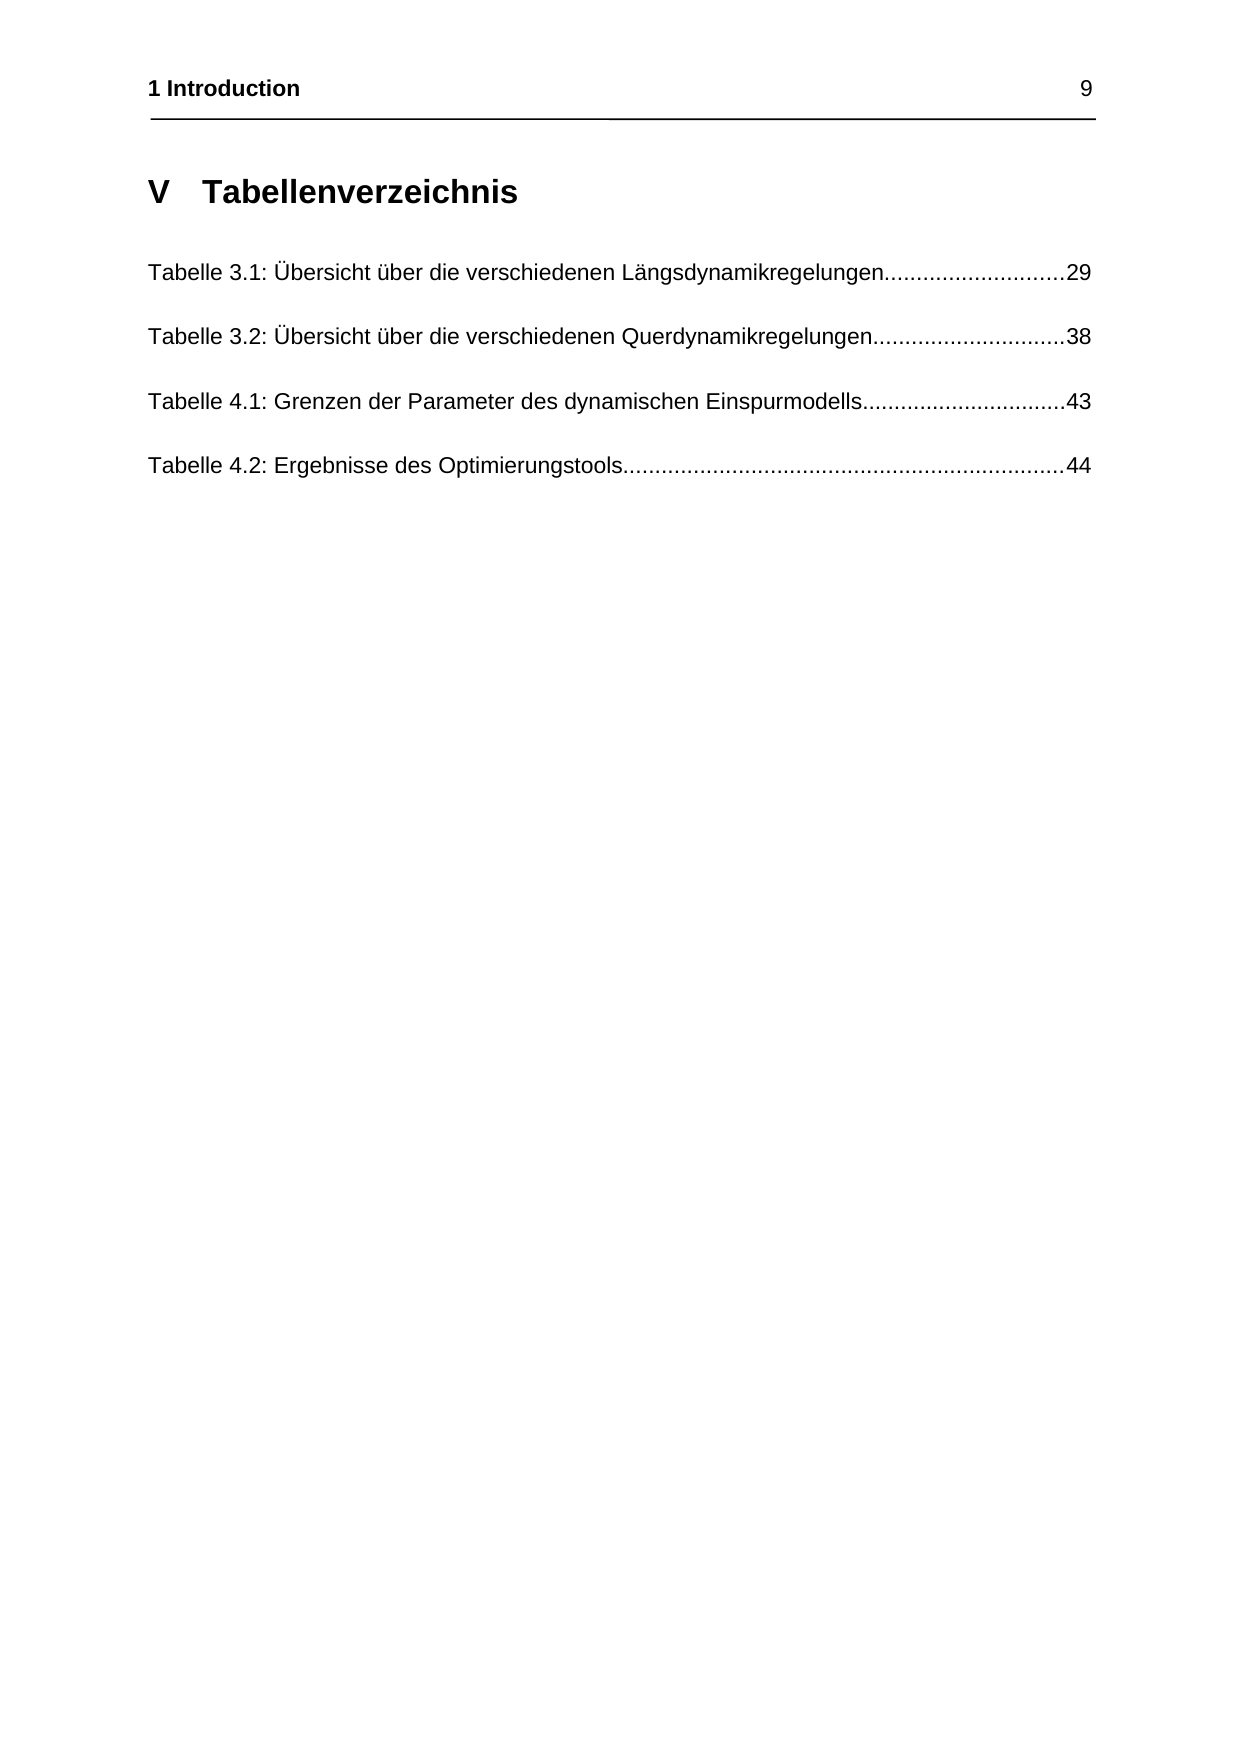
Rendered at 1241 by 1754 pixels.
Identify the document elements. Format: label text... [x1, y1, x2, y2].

text Tabelle 4.2: Ergebnisse des Optimierungstools 44 [148, 445, 1093, 481]
text Tabelle 3.2: Übersicht über die verschiedenen Querdynamikregelungen 38 [148, 316, 1093, 352]
text Tabelle 3.1: Übersicht über die verschiedenen Längsdynamikregelungen 29 [148, 252, 1093, 287]
text Tabelle 4.1: Grenzen der Parameter des dynamischen Einspurmodells 43 [148, 381, 1093, 416]
subtitle Tabellenverzeichnis [148, 173, 1093, 211]
